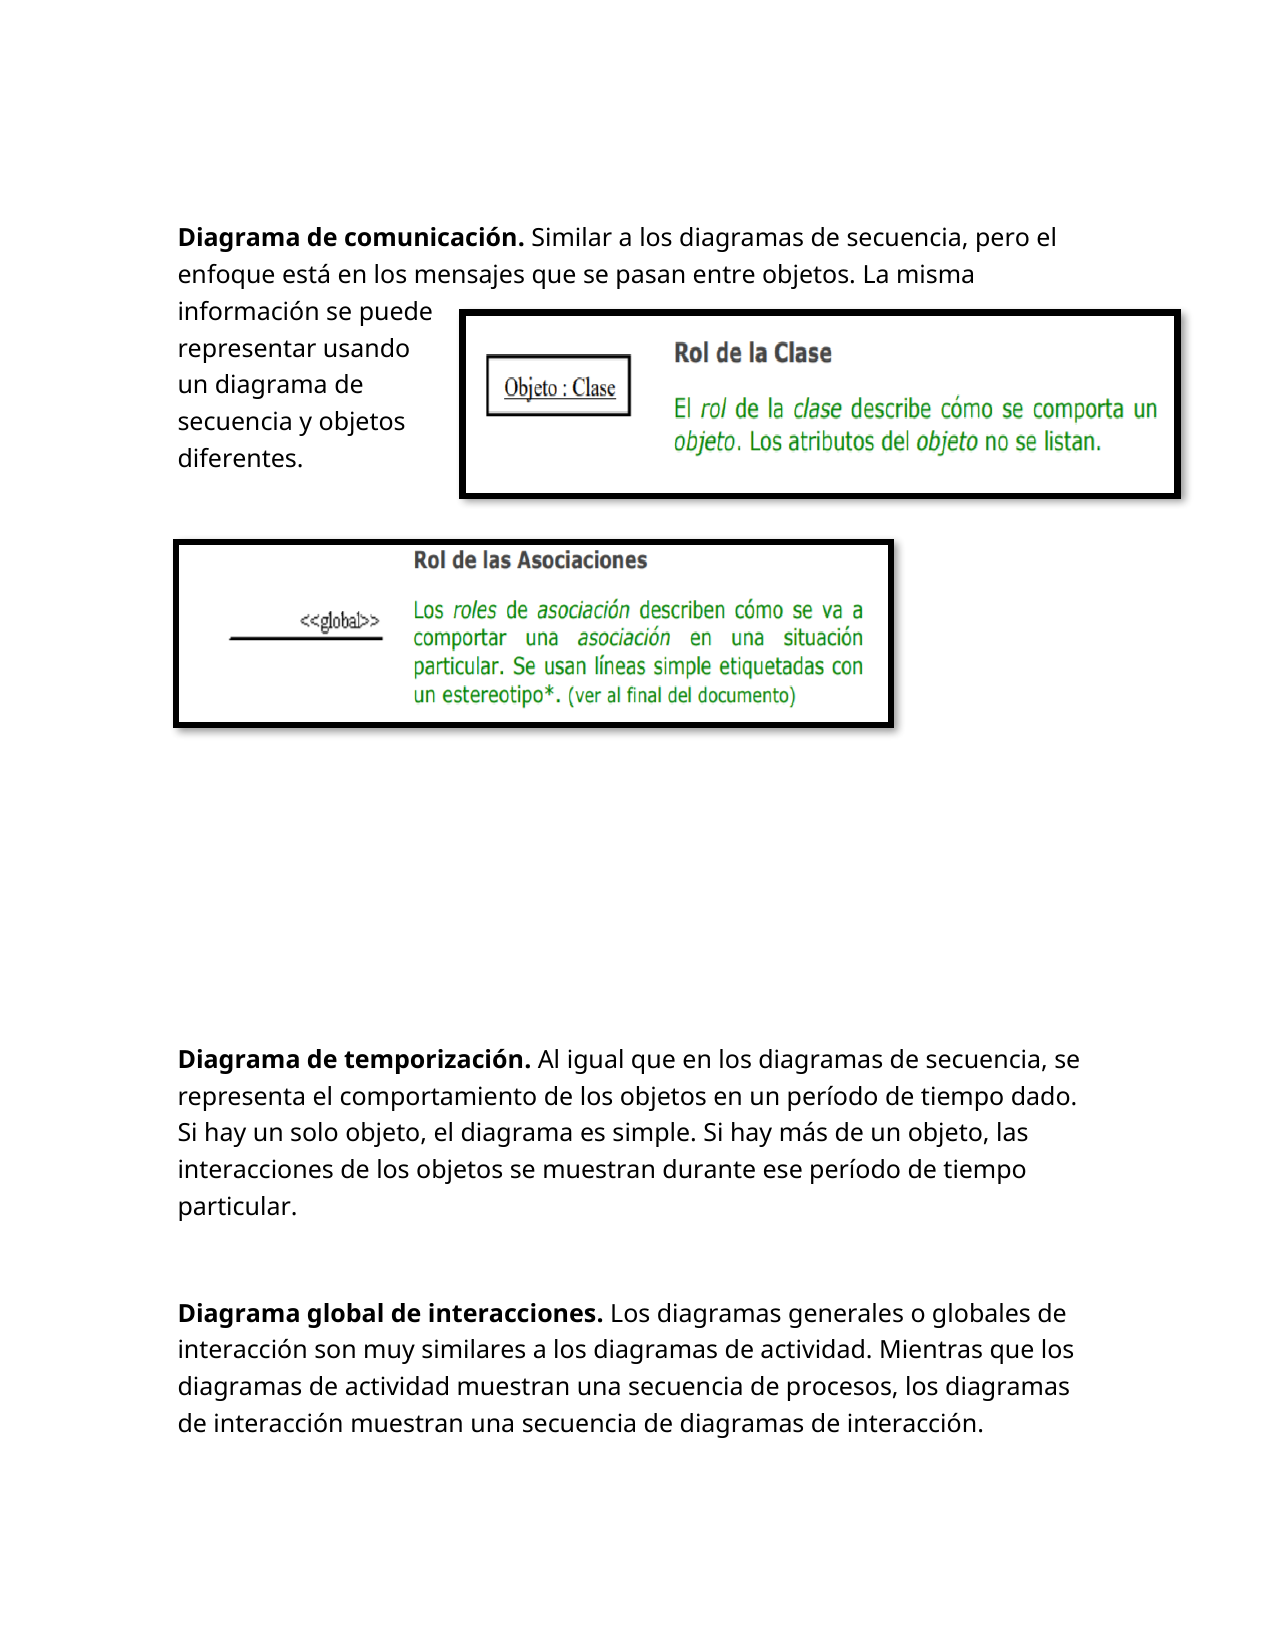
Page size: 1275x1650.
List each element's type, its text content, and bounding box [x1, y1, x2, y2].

picture [179, 545, 888, 722]
text Diagrama de temporización. Al igual que en los diagramas de secuencia, se representa el comportamiento de los objetos en un período de tiempo dado. Si hay un solo objeto, el diagrama es simple. Si hay más de un objeto, las interacciones de los objetos se muestran durante ese período de tiempo particular. [177, 1041, 1098, 1222]
text Diagrama global de interacciones. Los diagramas generales o globales de interacción son muy similares a los diagramas de actividad. Mientras que los diagramas de actividad muestran una secuencia de procesos, los diagramas de interacción muestran una secuencia de diagramas de interacción. [177, 1295, 1098, 1440]
picture [466, 316, 1174, 493]
